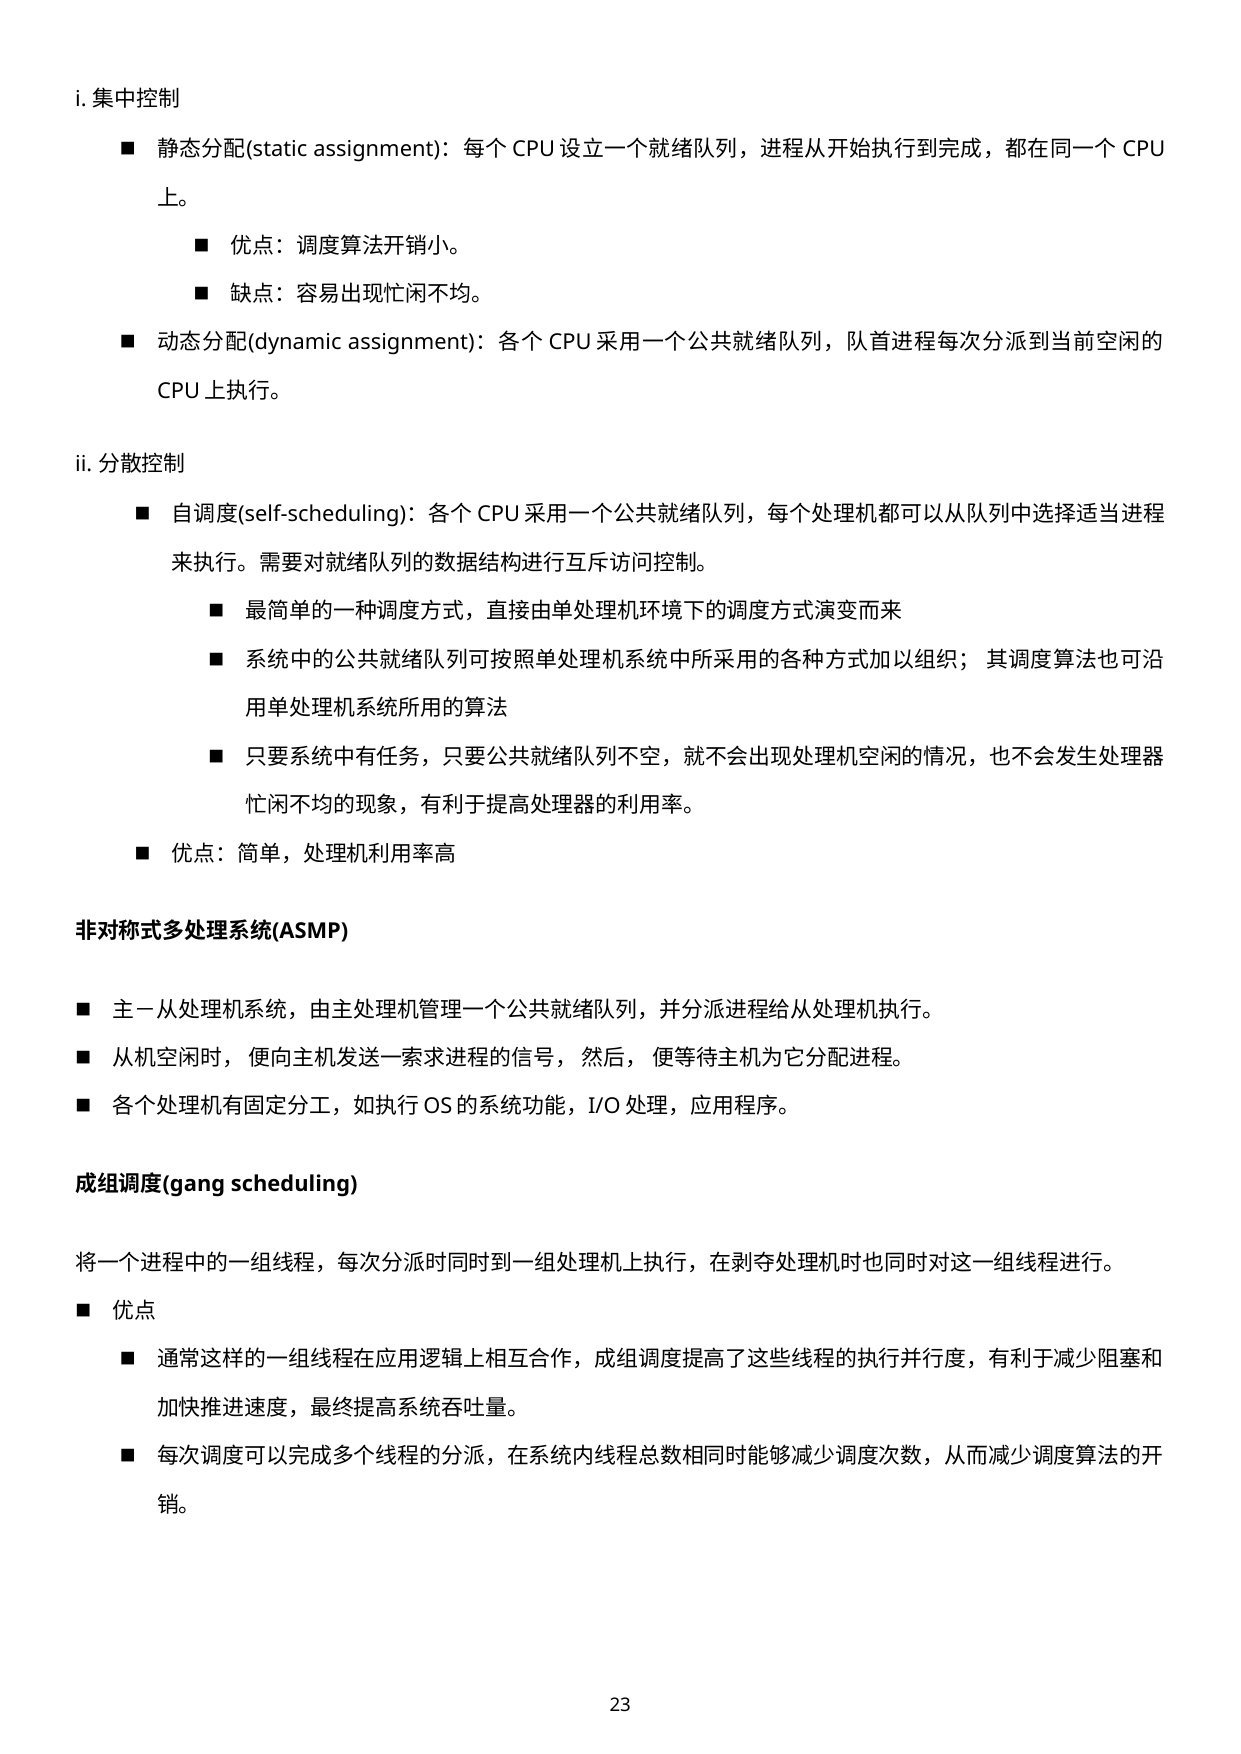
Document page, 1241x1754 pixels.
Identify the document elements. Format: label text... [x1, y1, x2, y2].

list 只要系统中有任务，只要公共就绪队列不空，就不会出现处理机空闲的情况，也不会发生处理器忙闲不均的现象，有利于提高处理器的利用率。 [208, 738, 1165, 819]
list 从机空闲时， 便向主机发送一索求进程的信号， 然后， 便等待主机为它分配进程。 [75, 1040, 1165, 1072]
list 通常这样的一组线程在应用逻辑上相互合作，成组调度提高了这些线程的执行并行度，有利于减少阻塞和加快推进速度，最终提高系统吞吐量。 [119, 1341, 1165, 1422]
list 自调度(self-scheduling)：各个CPU采用一个公共就绪队列，每个处理机都可以从队列中选择适当进程来执行。需要对就绪队列的数据结构进行互斥访问控制。 [134, 496, 1165, 577]
list 优点 [75, 1292, 1165, 1325]
list 动态分配(dynamic assignment)：各个CPU采用一个公共就绪队列，队首进程每次分派到当前空闲的CPU上执行。 [119, 324, 1165, 405]
list 优点：简单，处理机利用率高 [134, 835, 1165, 868]
list 最简单的一种调度方式，直接由单处理机环境下的调度方式演变而来 [208, 593, 1165, 625]
text 将一个进程中的一组线程，每次分派时同时到一组处理机上执行，在剥夺处理机时也同时对这一组线程进行。 [75, 1244, 1165, 1277]
list 系统中的公共就绪队列可按照单处理机系统中所采用的各种方式加以组织； 其调度算法也可沿用单处理机系统所用的算法 [208, 641, 1165, 722]
list 静态分配(static assignment)：每个CPU设立一个就绪队列，进程从开始执行到完成，都在同一个CPU上。 [119, 130, 1165, 212]
subtitle i. 集中控制 [75, 81, 1165, 113]
subtitle 非对称式多处理系统(ASMP) [75, 913, 1165, 945]
list 每次调度可以完成多个线程的分派，在系统内线程总数相同时能够减少调度次数，从而减少调度算法的开销。 [119, 1438, 1165, 1519]
list 主－从处理机系统，由主处理机管理一个公共就绪队列，并分派进程给从处理机执行。 [75, 991, 1165, 1024]
list 各个处理机有固定分工，如执行OS的系统功能，I/O处理，应用程序。 [75, 1088, 1165, 1121]
subtitle ii. 分散控制 [75, 446, 1165, 479]
list 缺点：容易出现忙闲不均。 [193, 276, 1165, 308]
subtitle 成组调度(gang scheduling) [75, 1166, 1165, 1198]
list 优点：调度算法开销小。 [193, 227, 1165, 260]
